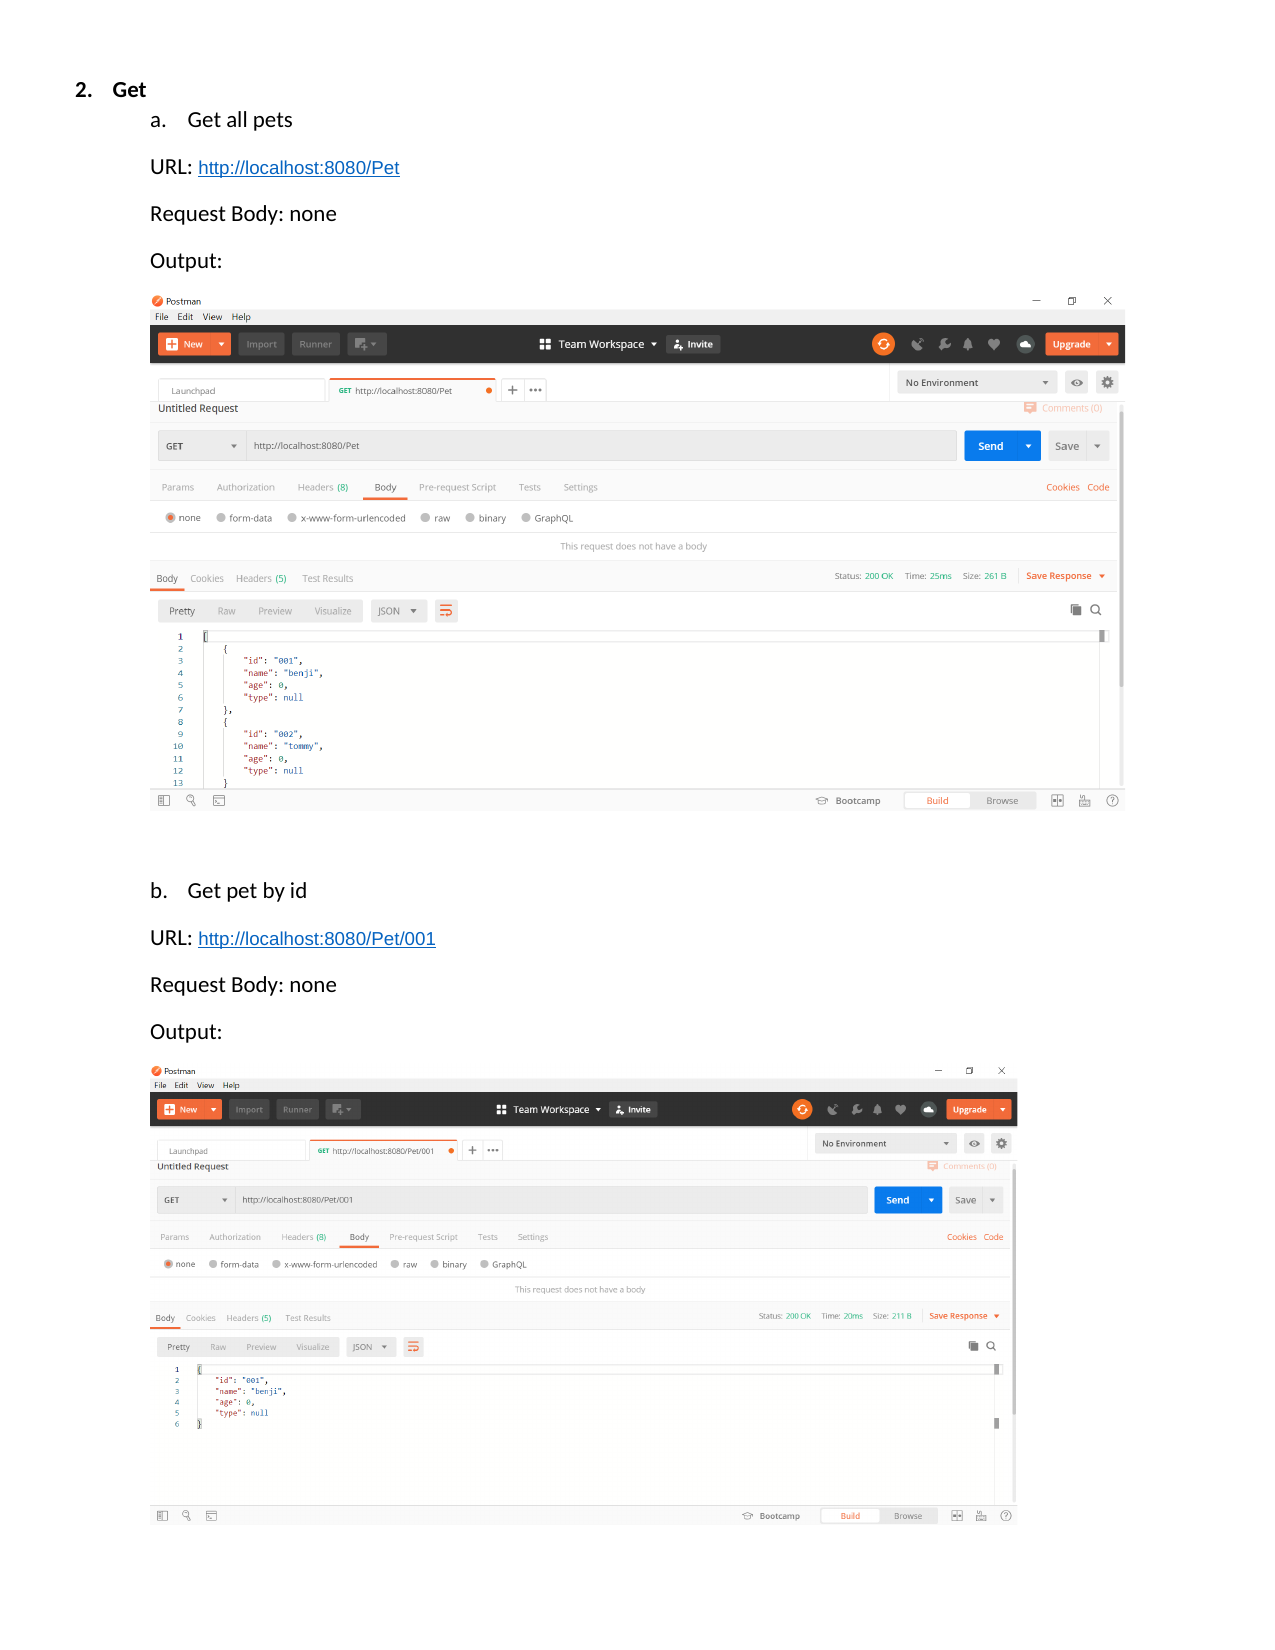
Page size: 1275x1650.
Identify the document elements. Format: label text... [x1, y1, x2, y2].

text Request Body: none [150, 199, 1200, 227]
text Request Body: none [150, 970, 1200, 998]
text URL: http://localhost:8080/Pet [150, 152, 1200, 180]
picture [150, 292, 1125, 811]
text Output: [150, 1017, 1200, 1045]
text URL: http://localhost:8080/Pet/001 [150, 923, 1200, 951]
list Get all pets [150, 105, 1200, 133]
list Get pet by id [150, 876, 1200, 904]
picture [150, 1063, 1018, 1525]
text Output: [150, 246, 1200, 274]
list Get [75, 75, 1200, 103]
